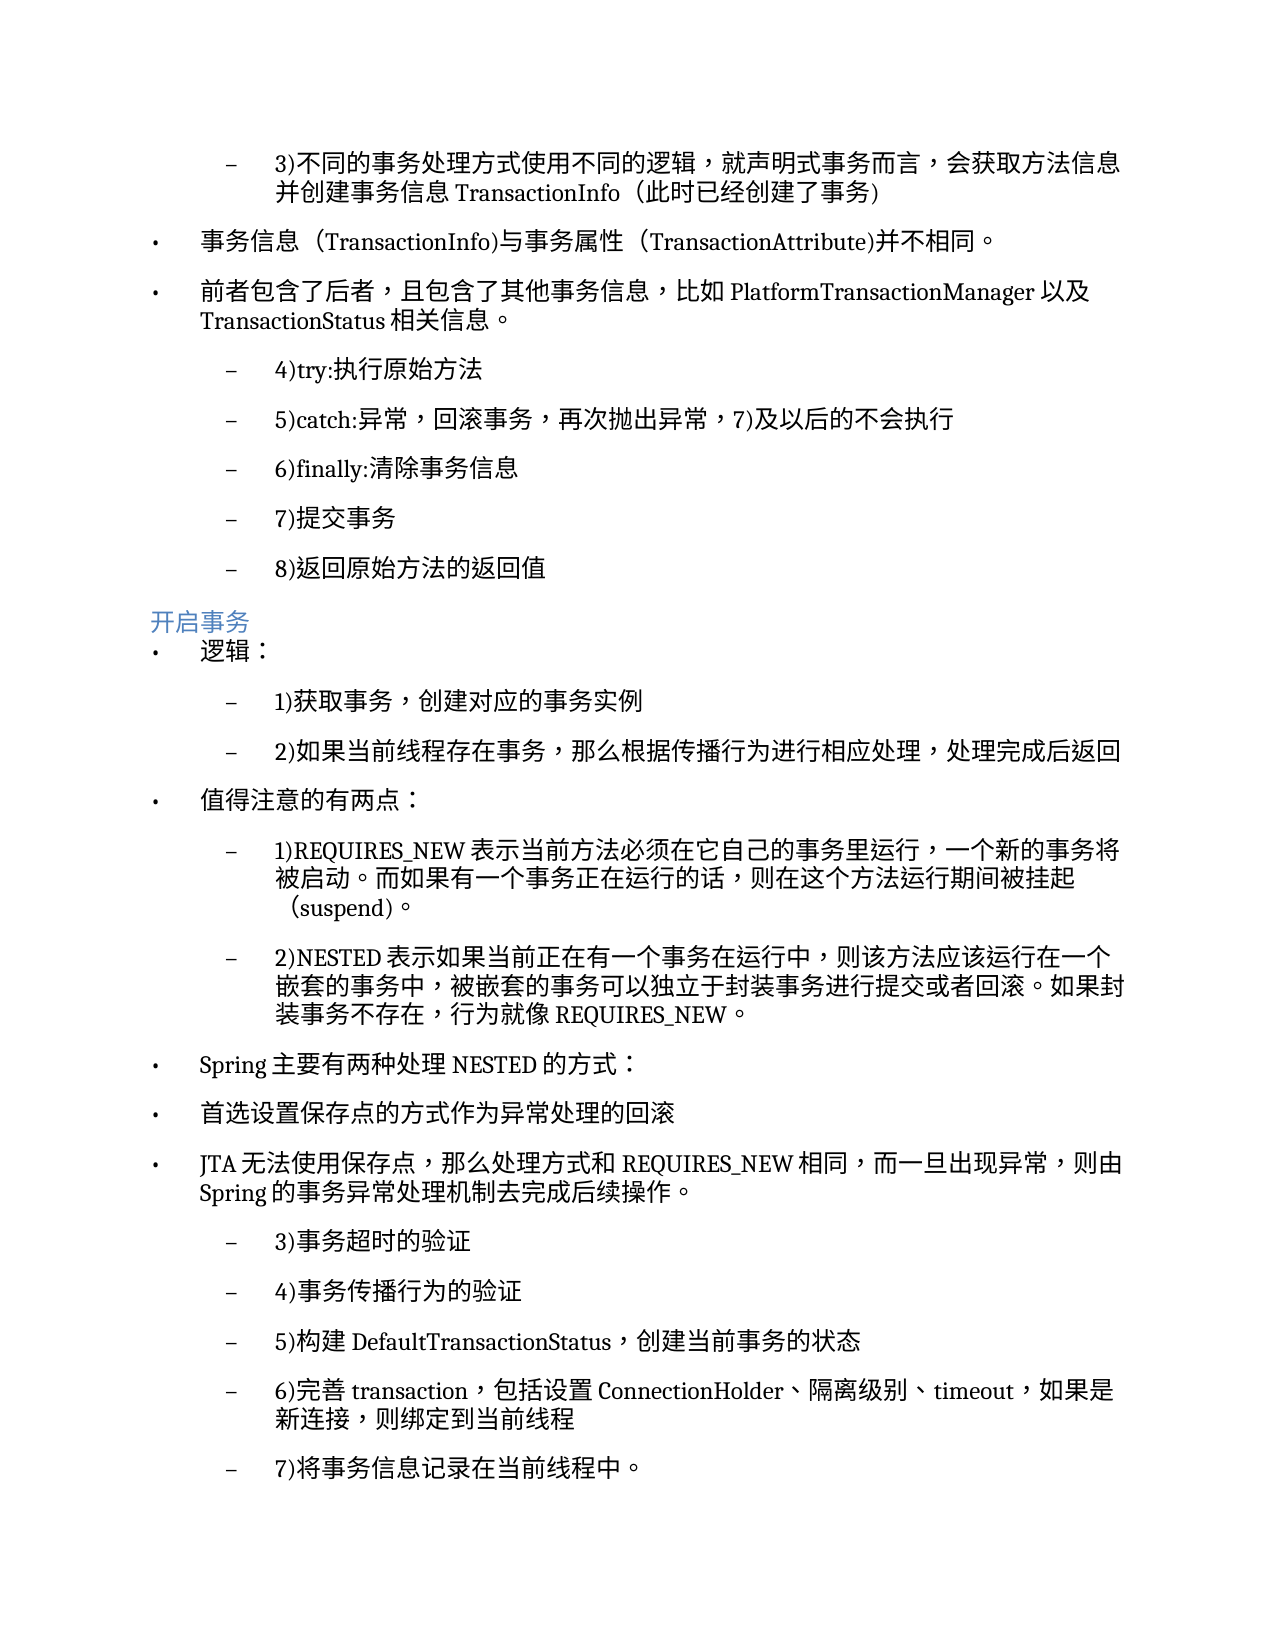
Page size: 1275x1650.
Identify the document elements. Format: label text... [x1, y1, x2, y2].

list 6)完善transaction，包括设置ConnectionHolder、隔离级别、timeout，如果是新连接，则绑定到当前线程 [225, 1377, 1125, 1434]
list 值得注意的有两点： [150, 787, 1125, 816]
list 5)catch:异常，回滚事务，再次抛出异常，7)及以后的不会执行 [225, 406, 1125, 434]
subtitle 开启事务 [150, 604, 1125, 638]
list JTA无法使用保存点，那么处理方式和REQUIRES_NEW相同，而一旦出现异常，则由Spring的事务异常处理机制去完成后续操作。 [150, 1150, 1125, 1207]
list 1)获取事务，创建对应的事务实例 [225, 688, 1125, 717]
list 3)不同的事务处理方式使用不同的逻辑，就声明式事务而言，会获取方法信息并创建事务信息TransactionInfo（此时已经创建了事务) [225, 150, 1125, 207]
list 7)提交事务 [225, 505, 1125, 534]
list 5)构建DefaultTransactionStatus，创建当前事务的状态 [225, 1327, 1125, 1356]
list 前者包含了后者，且包含了其他事务信息，比如PlatformTransactionManager以及TransactionStatus相关信息。 [150, 278, 1125, 335]
list 2)如果当前线程存在事务，那么根据传播行为进行相应处理，处理完成后返回 [225, 737, 1125, 766]
list 8)返回原始方法的返回值 [225, 554, 1125, 583]
list 3)事务超时的验证 [225, 1228, 1125, 1257]
list 2)NESTED表示如果当前正在有一个事务在运行中，则该方法应该运行在一个嵌套的事务中，被嵌套的事务可以独立于封装事务进行提交或者回滚。如果封装事务不存在，行为就像REQUIRES_NEW。 [225, 944, 1125, 1030]
list 6)finally:清除事务信息 [225, 455, 1125, 484]
list 4)try:执行原始方法 [225, 356, 1125, 385]
list 首选设置保存点的方式作为异常处理的回滚 [150, 1100, 1125, 1129]
list Spring主要有两种处理NESTED的方式： [150, 1051, 1125, 1079]
list 1)REQUIRES_NEW表示当前方法必须在它自己的事务里运行，一个新的事务将被启动。而如果有一个事务正在运行的话，则在这个方法运行期间被挂起（suspend)。 [225, 837, 1125, 923]
list 4)事务传播行为的验证 [225, 1278, 1125, 1307]
list 逻辑： [150, 638, 1125, 667]
list 事务信息（TransactionInfo)与事务属性（TransactionAttribute)并不相同。 [150, 228, 1125, 257]
list 7)将事务信息记录在当前线程中。 [225, 1455, 1125, 1484]
